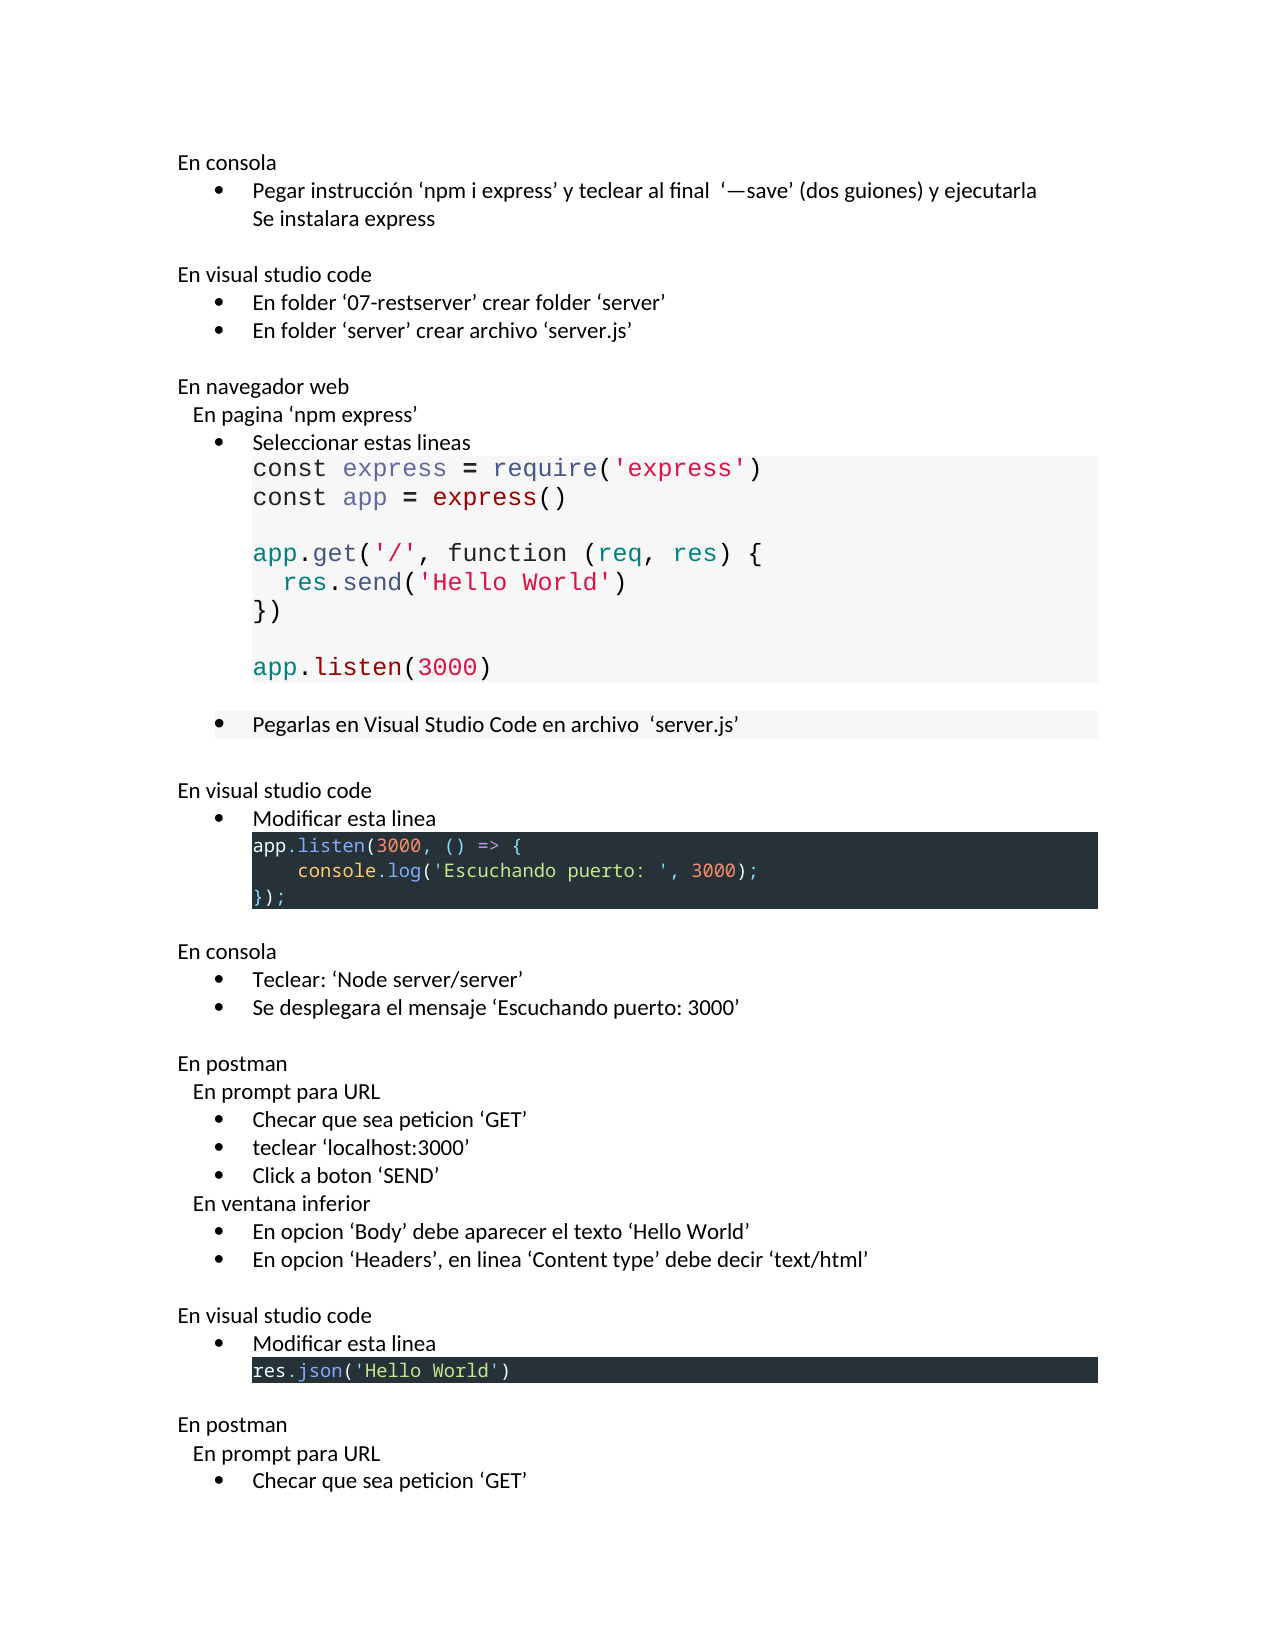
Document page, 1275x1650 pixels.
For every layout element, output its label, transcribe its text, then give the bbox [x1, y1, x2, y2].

list app.get('/', function (req, res) { [252, 541, 1098, 569]
list }) [252, 598, 1098, 626]
list En opcion ‘Headers’, en linea ‘Content type’ debe decir ‘text/html’ [215, 1245, 1098, 1273]
list Seleccionar estas lineas [215, 428, 1098, 456]
list Pegar instrucción ‘npm i express’ y teclear al final ‘—save’ (dos guiones) y ejecutarla [215, 176, 1098, 204]
text En ventana inferior [177, 1189, 1098, 1217]
list const express = require('express') [252, 456, 1098, 484]
list Checar que sea peticion ‘GET’ [215, 1105, 1098, 1133]
text En consola [177, 937, 1098, 965]
list res.json('Hello World') [252, 1357, 1098, 1383]
list console.log('Escuchando puerto: ', 3000); [252, 858, 1098, 883]
list Modificar esta linea [215, 804, 1098, 832]
list res.send('Hello World') [252, 569, 1098, 598]
list Pegarlas en Visual Studio Code en archivo ‘server.js’ [215, 711, 1098, 739]
list const app = express() [252, 484, 1098, 513]
list }); [252, 883, 1098, 909]
text En prompt para URL [177, 1439, 1098, 1467]
text En consola [177, 148, 1098, 176]
list En folder ‘server’ crear archivo ‘server.js’ [215, 316, 1098, 344]
text En prompt para URL [177, 1077, 1098, 1105]
text En navegador web [177, 372, 1098, 400]
list Click a boton ‘SEND’ [215, 1161, 1098, 1189]
list En folder ‘07-restserver’ crear folder ‘server’ [215, 288, 1098, 316]
text En visual studio code [177, 260, 1098, 288]
text En visual studio code [177, 1301, 1098, 1329]
list app.listen(3000) [252, 654, 1098, 683]
text En pagina ‘npm express’ [177, 400, 1098, 428]
list En opcion ‘Body’ debe aparecer el texto ‘Hello World’ [215, 1217, 1098, 1245]
list app.listen(3000, () => { [252, 832, 1098, 858]
list Checar que sea peticion ‘GET’ [215, 1467, 1098, 1495]
list Se instalara express [252, 204, 1098, 232]
text En postman [177, 1049, 1098, 1077]
text En visual studio code [177, 776, 1098, 804]
list Teclear: ‘Node server/server’ [215, 965, 1098, 993]
list teclear ‘localhost:3000’ [215, 1133, 1098, 1161]
text En postman [177, 1411, 1098, 1439]
list Modificar esta linea [215, 1329, 1098, 1357]
list Se desplegara el mensaje ‘Escuchando puerto: 3000’ [215, 993, 1098, 1021]
